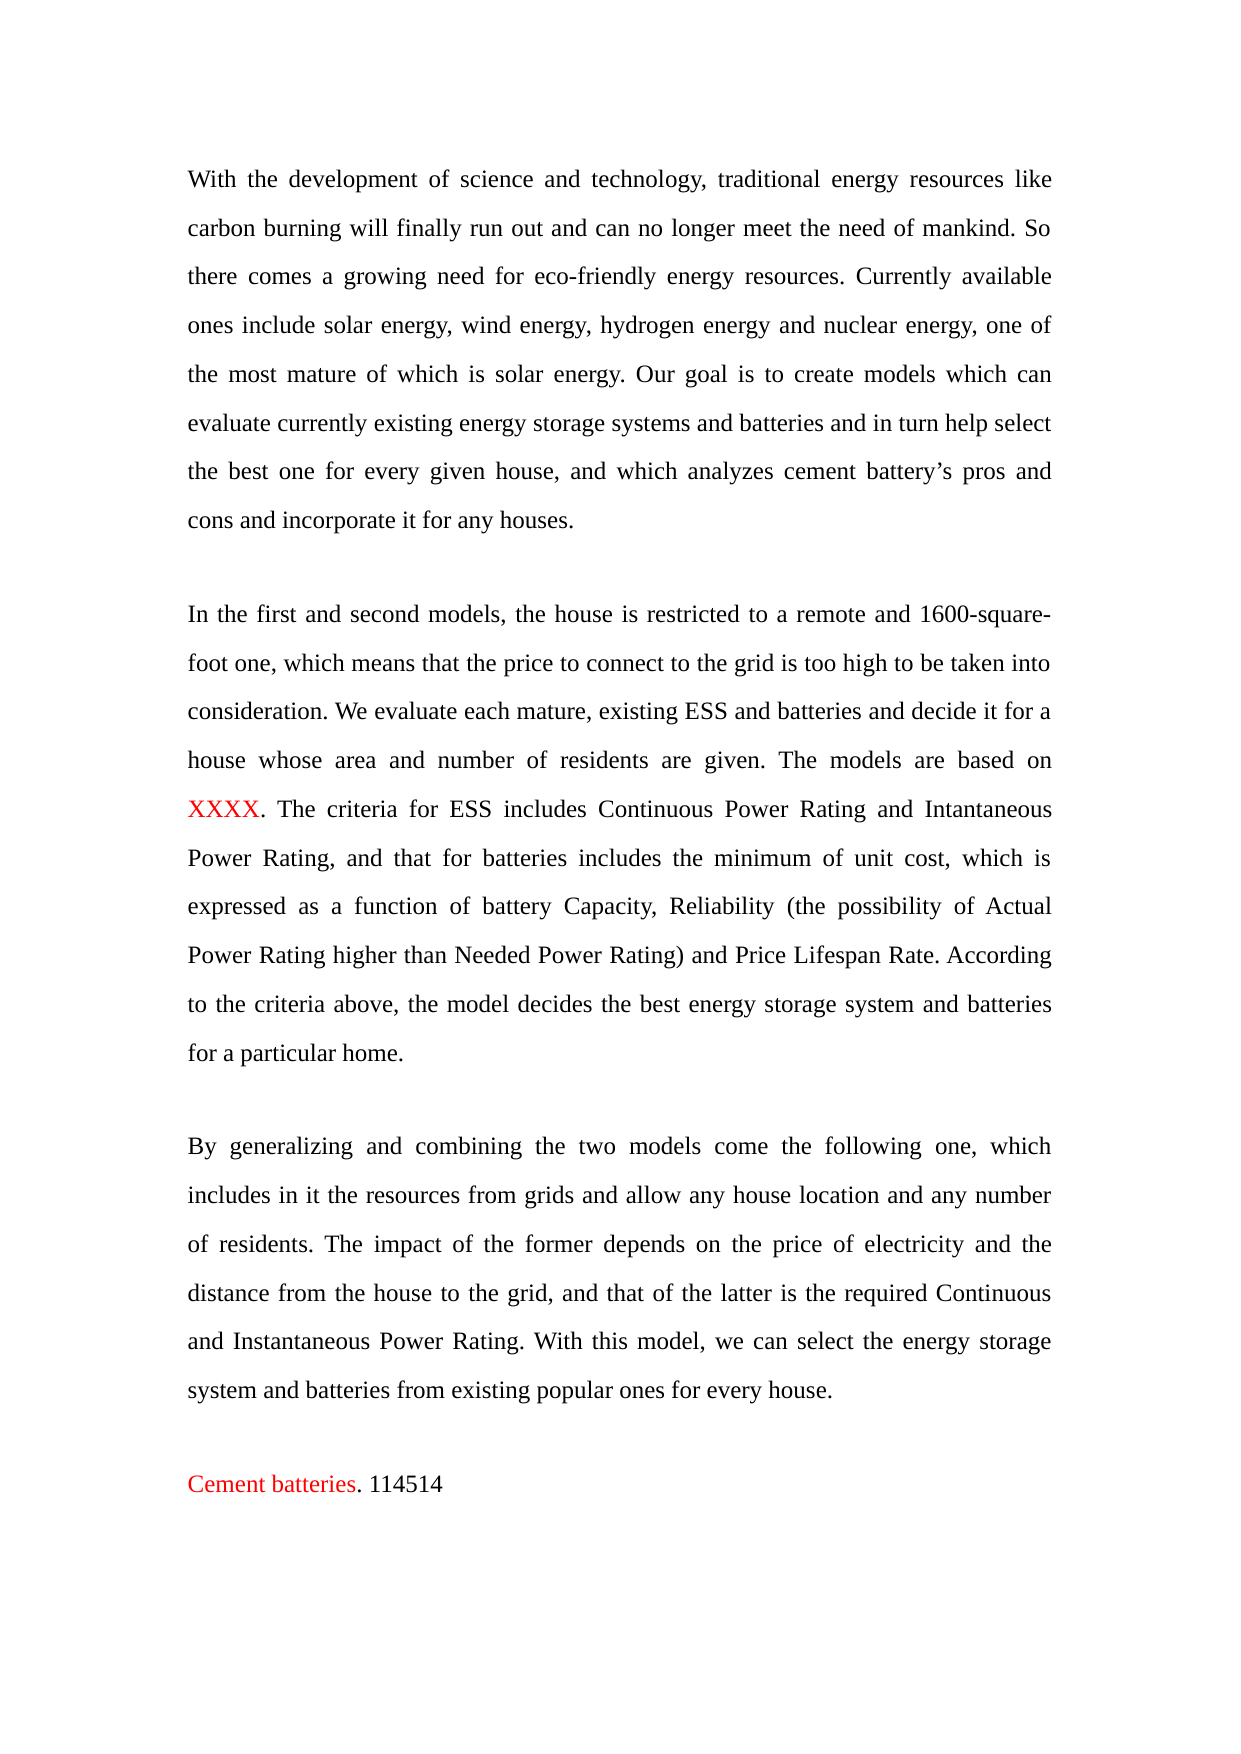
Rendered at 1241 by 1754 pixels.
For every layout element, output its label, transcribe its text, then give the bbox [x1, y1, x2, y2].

text In the first and second models, the house is restricted to a remote and 1600-square-foot one, which means that the price to connect to the grid is too high to be taken into consideration. We evaluate each mature, existing ESS and batteries and decide it for a house whose area and number of residents are given. The models are based on XXXX. The criteria for ESS includes Continuous Power Rating and Intantaneous Power Rating, and that for batteries includes the minimum of unit cost, which is expressed as a function of battery Capacity, Reliability (the possibility of Actual Power Rating higher than Needed Power Rating) and Price Lifespan Rate. According to the criteria above, the model decides the best energy storage system and batteries for a particular home. [187, 597, 1053, 1068]
text By generalizing and combining the two models come the following one, which includes in it the resources from grids and allow any house location and any number of residents. The impact of the former depends on the price of electricity and the distance from the house to the grid, and that of the latter is the required Continuous and Instantaneous Power Rating. With this model, we can select the energy storage system and batteries from existing popular ones for every house. [187, 1129, 1053, 1406]
text Cement batteries. 114514 [187, 1467, 1053, 1499]
text With the development of science and technology, traditional energy resources like carbon burning will finally run out and can no longer meet the need of mankind. So there comes a growing need for eco-friendly energy resources. Currently available ones include solar energy, wind energy, hydrogen energy and nuclear energy, one of the most mature of which is solar energy. Our goal is to create models which can evaluate currently existing energy storage systems and batteries and in turn help select the best one for every given house, and which analyzes cement battery’s pros and cons and incorporate it for any houses. [187, 162, 1053, 536]
